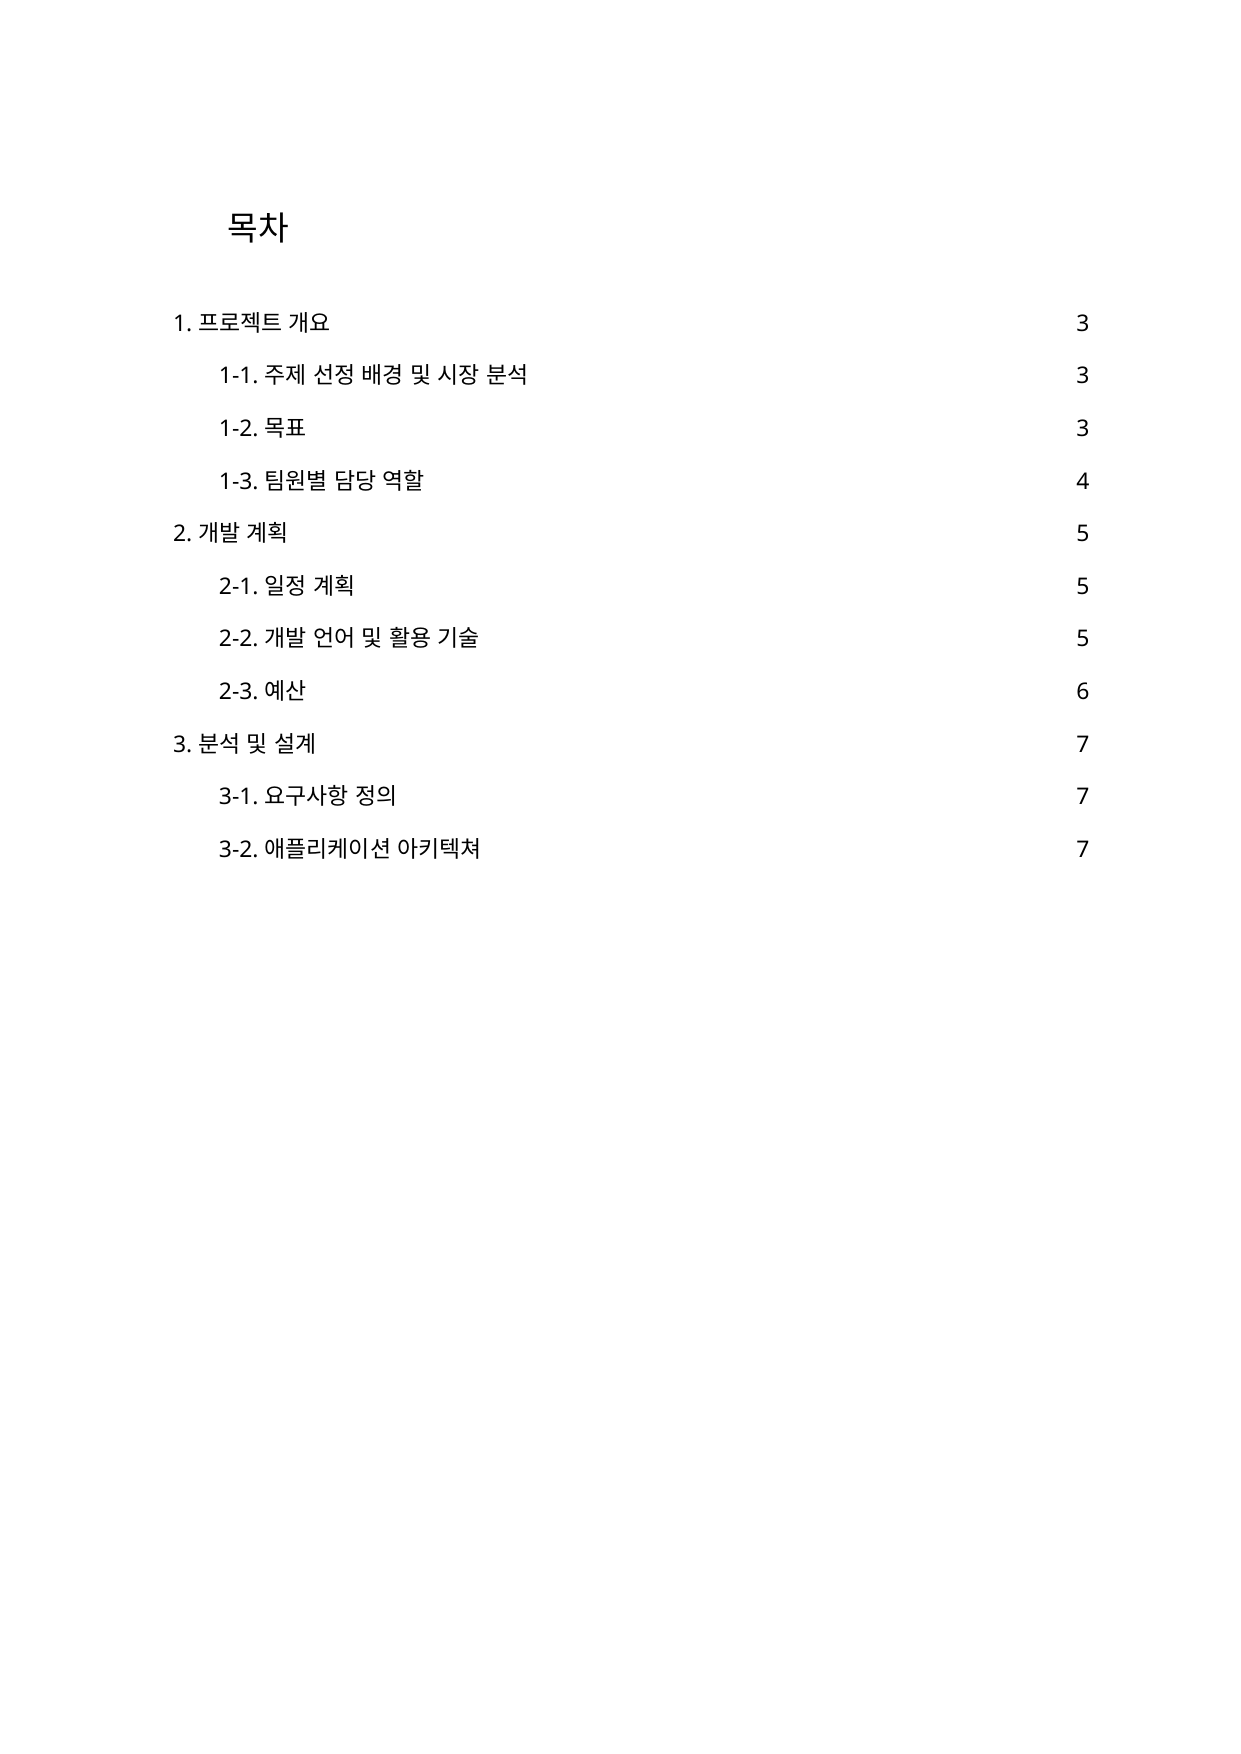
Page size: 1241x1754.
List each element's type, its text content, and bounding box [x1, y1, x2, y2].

text 목차 [194, 202, 1090, 250]
